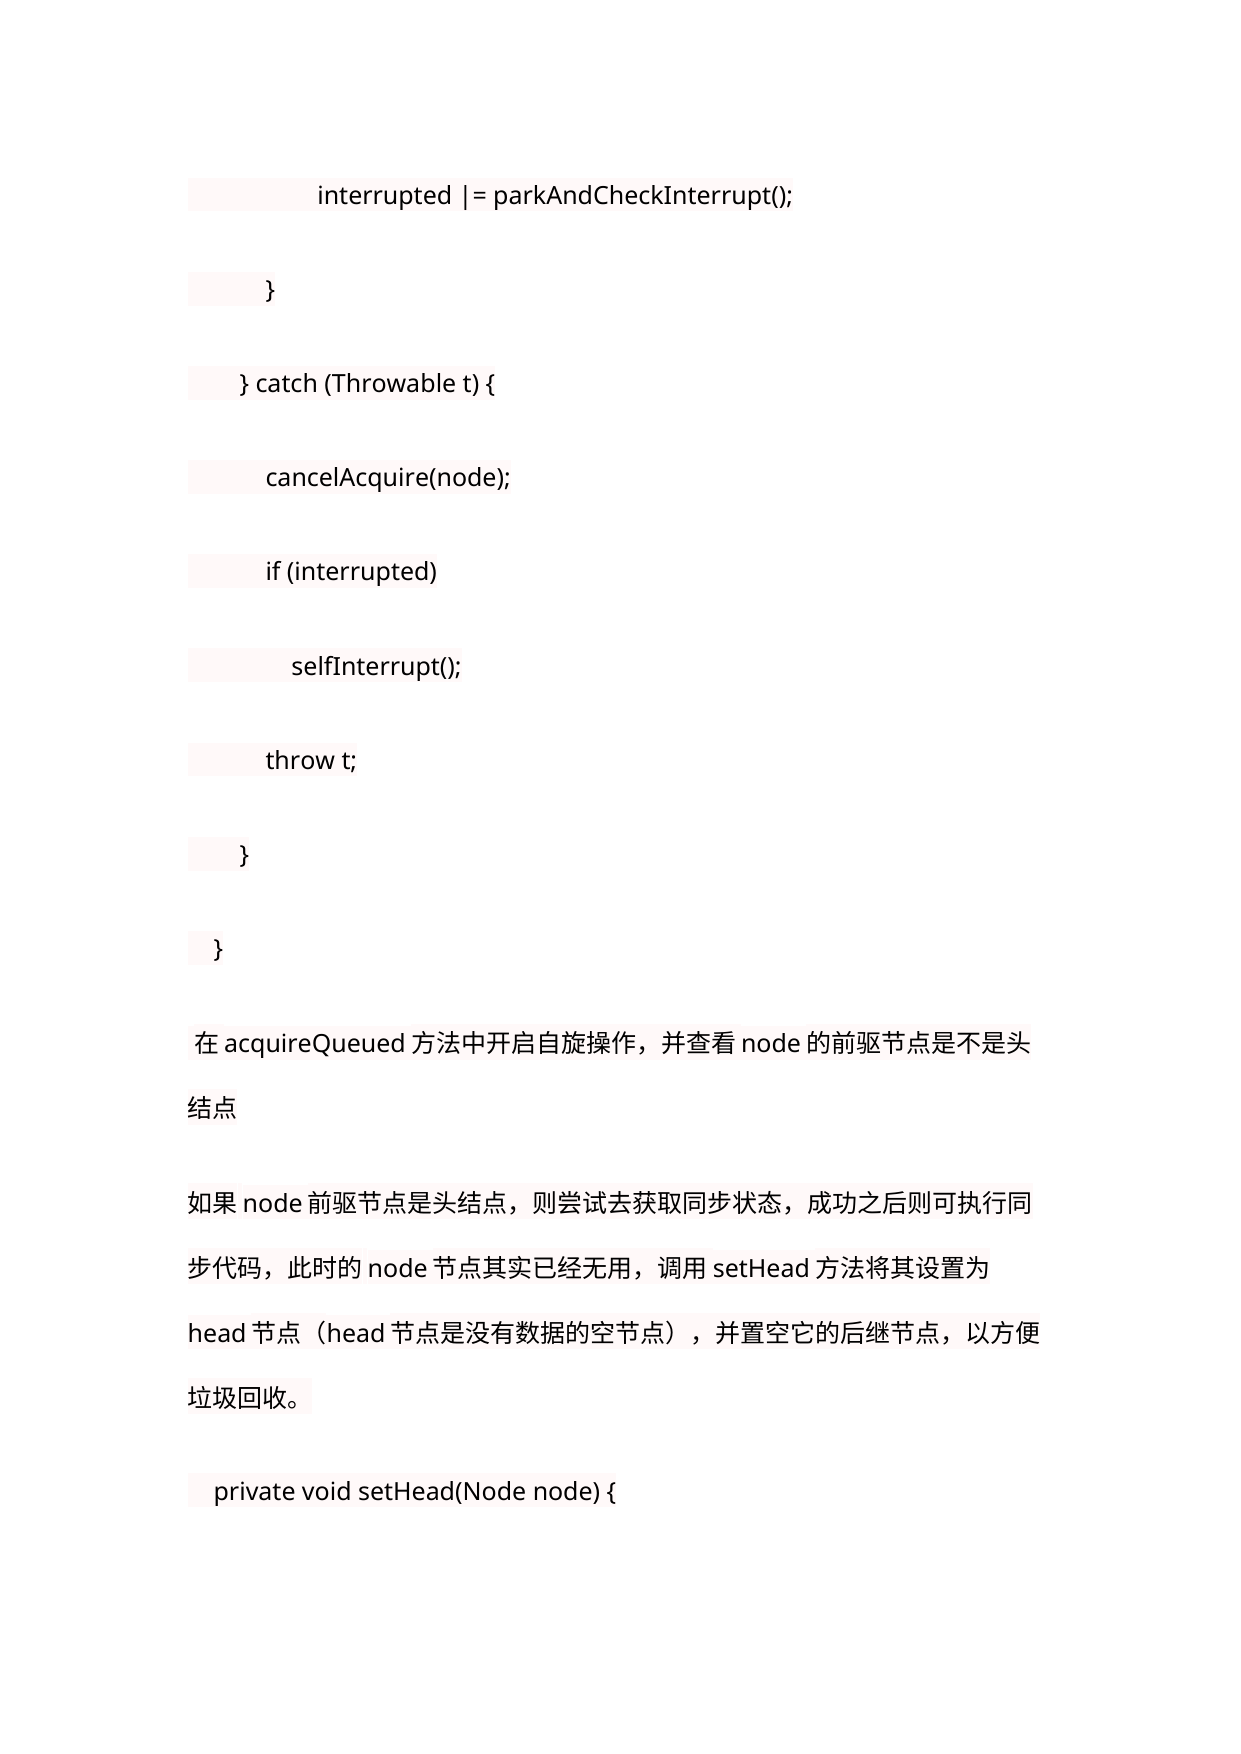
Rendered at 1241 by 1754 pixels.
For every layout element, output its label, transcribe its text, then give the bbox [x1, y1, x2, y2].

text } [187, 915, 1053, 980]
text 在acquireQueued方法中开启自旋操作，并查看node的前驱节点是不是头结点 [187, 1009, 1053, 1139]
text interrupted |= parkAndCheckInterrupt(); [187, 162, 1053, 227]
text if (interrupted) [187, 539, 1053, 604]
text 如果node前驱节点是头结点，则尝试去获取同步状态，成功之后则可执行同步代码，此时的node节点其实已经无用，调用setHead方法将其设置为head节点（head节点是没有数据的空节点），并置空它的后继节点，以方便垃圾回收。 [187, 1169, 1053, 1429]
text } [187, 821, 1053, 886]
text } [187, 256, 1053, 321]
text } catch (Throwable t) { [187, 350, 1053, 415]
text throw t; [187, 727, 1053, 792]
text private void setHead(Node node) { [187, 1458, 1053, 1523]
text selfInterrupt(); [187, 633, 1053, 698]
text cancelAcquire(node); [187, 444, 1053, 509]
